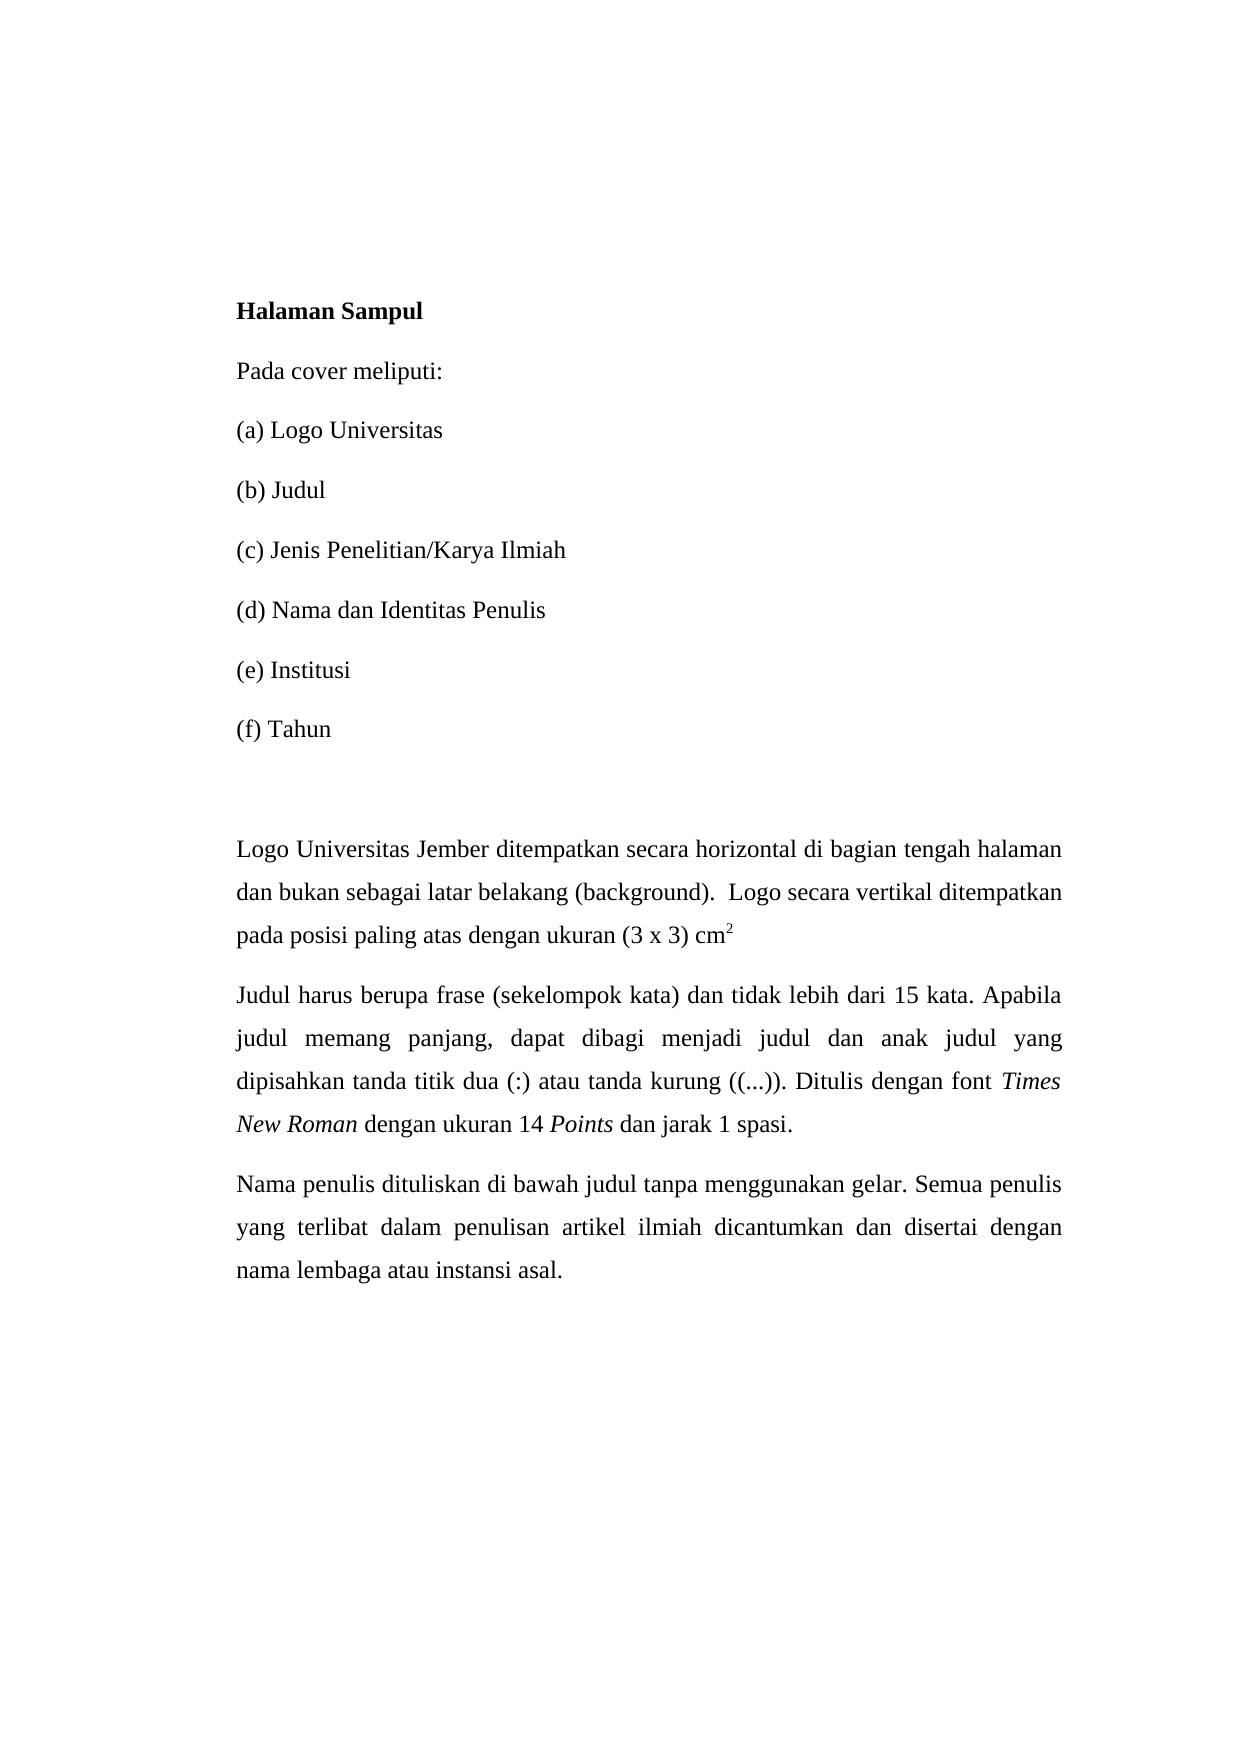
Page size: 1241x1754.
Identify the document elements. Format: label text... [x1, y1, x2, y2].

text Judul harus berupa frase (sekelompok kata) dan tidak lebih dari 15 kata. Apabila judul memang panjang, dapat dibagi menjadi judul dan anak judul yang dipisahkan tanda titik dua (:) atau tanda kurung ((...)). Ditulis dengan font Times New Roman dengan ukuran 14 Points dan jarak 1 spasi. [236, 980, 1063, 1138]
text (a) Logo Universitas [236, 416, 1063, 444]
text Logo Universitas Jember ditempatkan secara horizontal di bagian tengah halaman dan bukan sebagai latar belakang (background). Logo secara vertikal ditempatkan pada posisi paling atas dengan ukuran (3 x 3) cm2 [236, 834, 1063, 949]
text Halaman Sampul [236, 296, 1063, 325]
text Nama penulis dituliskan di bawah judul tanpa menggunakan gelar. Semua penulis yang terlibat dalam penulisan artikel ilmiah dicantumkan dan disertai dengan nama lembaga atau instansi asal. [236, 1169, 1063, 1284]
text (f) Tahun [236, 714, 1063, 743]
text Pada cover meliputi: [236, 356, 1063, 384]
text (e) Institusi [236, 655, 1063, 683]
text (c) Jenis Penelitian/Karya Ilmiah [236, 535, 1063, 564]
text (b) Judul [236, 475, 1063, 504]
text (d) Nama dan Identitas Penulis [236, 595, 1063, 624]
